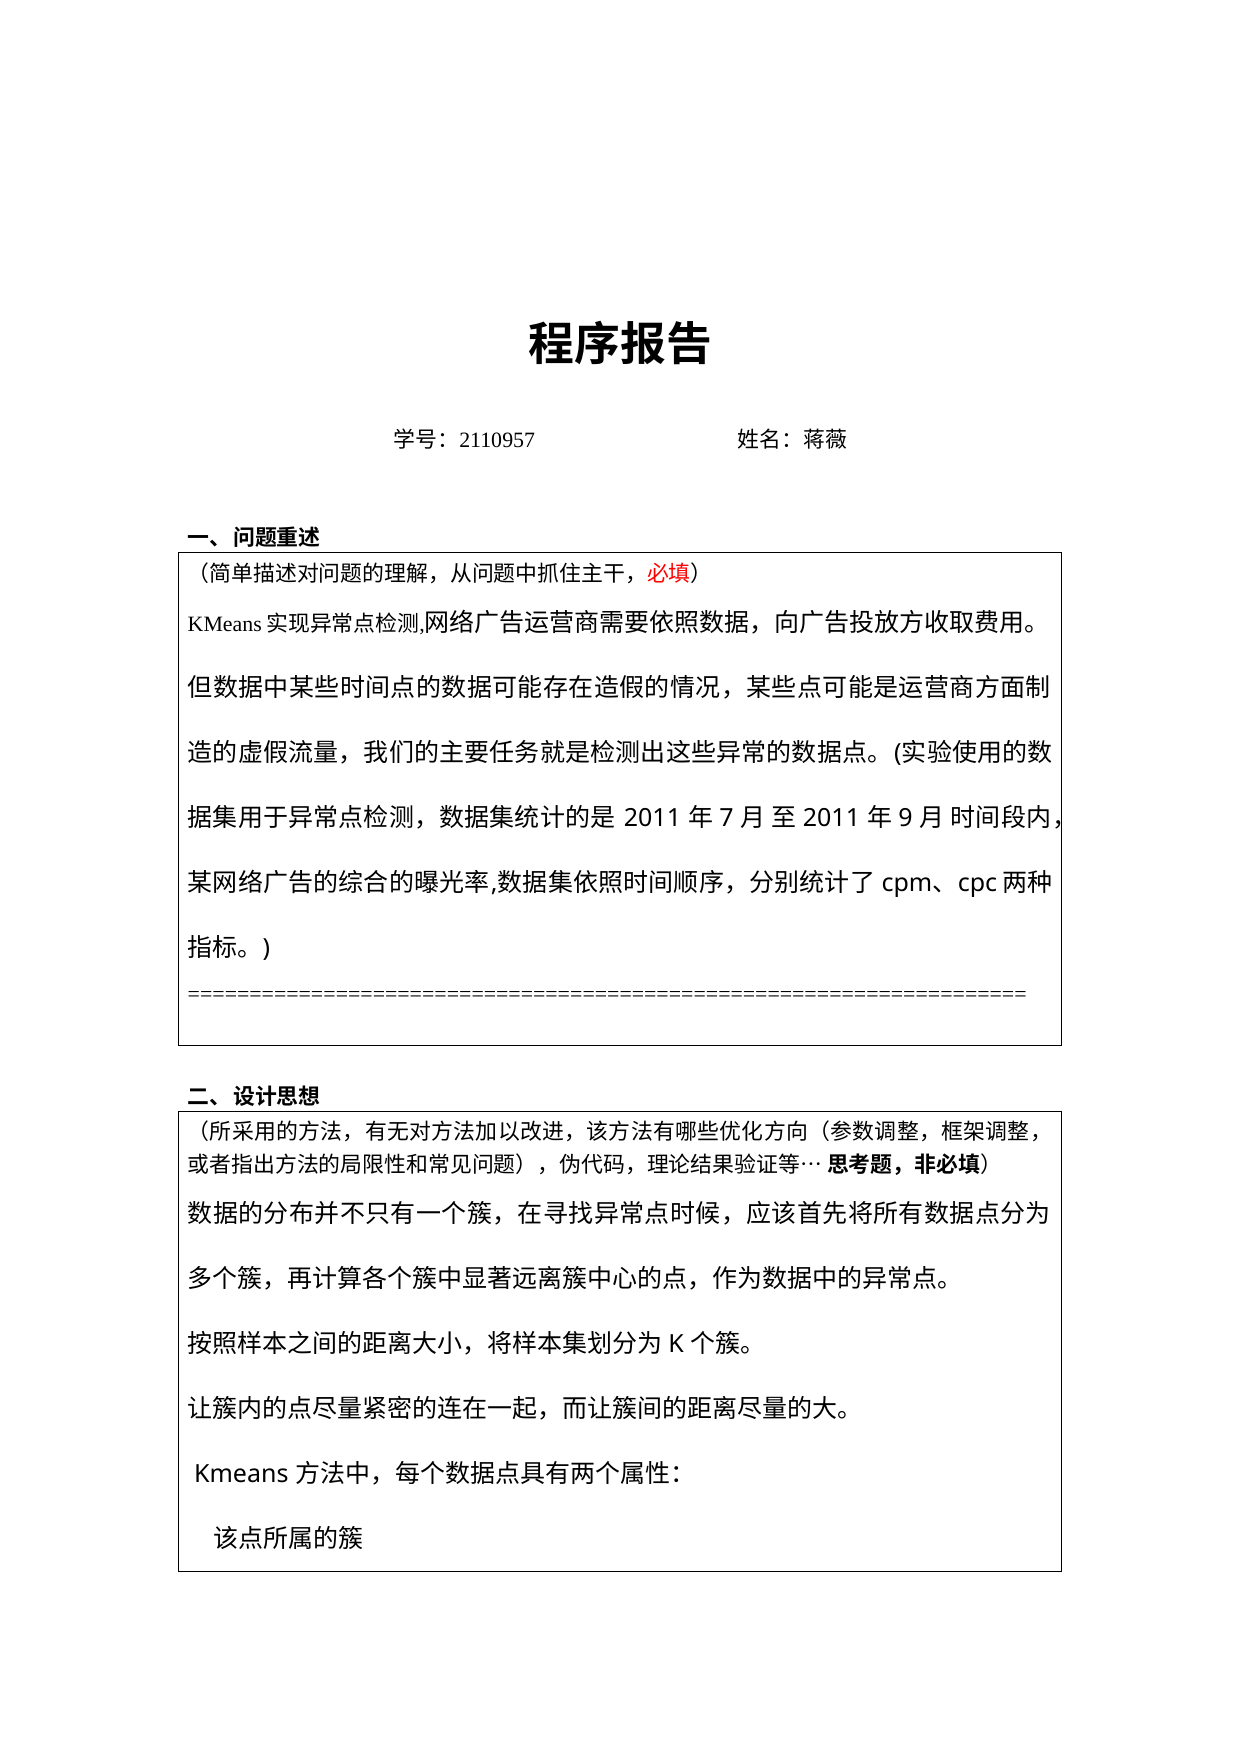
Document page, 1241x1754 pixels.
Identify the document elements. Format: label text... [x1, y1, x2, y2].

text 该点所属的簇 [179, 1501, 1061, 1571]
text 程序报告 [187, 292, 1053, 389]
text （简单描述对问题的理解，从问题中抓住主干，必填） [179, 553, 1061, 588]
list 问题重述 [187, 519, 1053, 552]
text 按照样本之间的距离大小，将样本集划分为 K 个簇。 让簇内的点尽量紧密的连在一起，而让簇间的距离尽量的大。 [187, 1309, 1053, 1439]
list KMeans实现异常点检测,网络广告运营商需要依照数据，向广告投放方收取费用。 但数据中某些时间点的数据可能存在造假的情况，某些点可能是运营商方面制造的虚假流量，我们的主要任务就是检测出这些异常的数据点。(实验使用的数据集用于异常点检测，数据集统计的是 2011 年 7 月 至 2011 年 9 月 时间段内，某网络广告的综合的曝光率,数据集依照时间顺序，分别统计了cpm、cpc两种指标。) [187, 588, 1053, 978]
text （所采用的方法，有无对方法加以改进，该方法有哪些优化方向（参数调整，框架调整，或者指出方法的局限性和常见问题），伪代码，理论结果验证等… 思考题，非必填） [179, 1112, 1061, 1179]
text ==================================================================== [187, 978, 1053, 1010]
text 数据的分布并不只有一个簇，在寻找异常点时候，应该首先将所有数据点分为多个簇，再计算各个簇中显著远离簇中心的点，作为数据中的异常点。 [187, 1179, 1053, 1309]
text 学号：2110957 姓名：蒋薇 [187, 422, 1053, 454]
text Kmeans 方法中，每个数据点具有两个属性： [187, 1439, 1053, 1501]
list 设计思想 [187, 1078, 1053, 1111]
